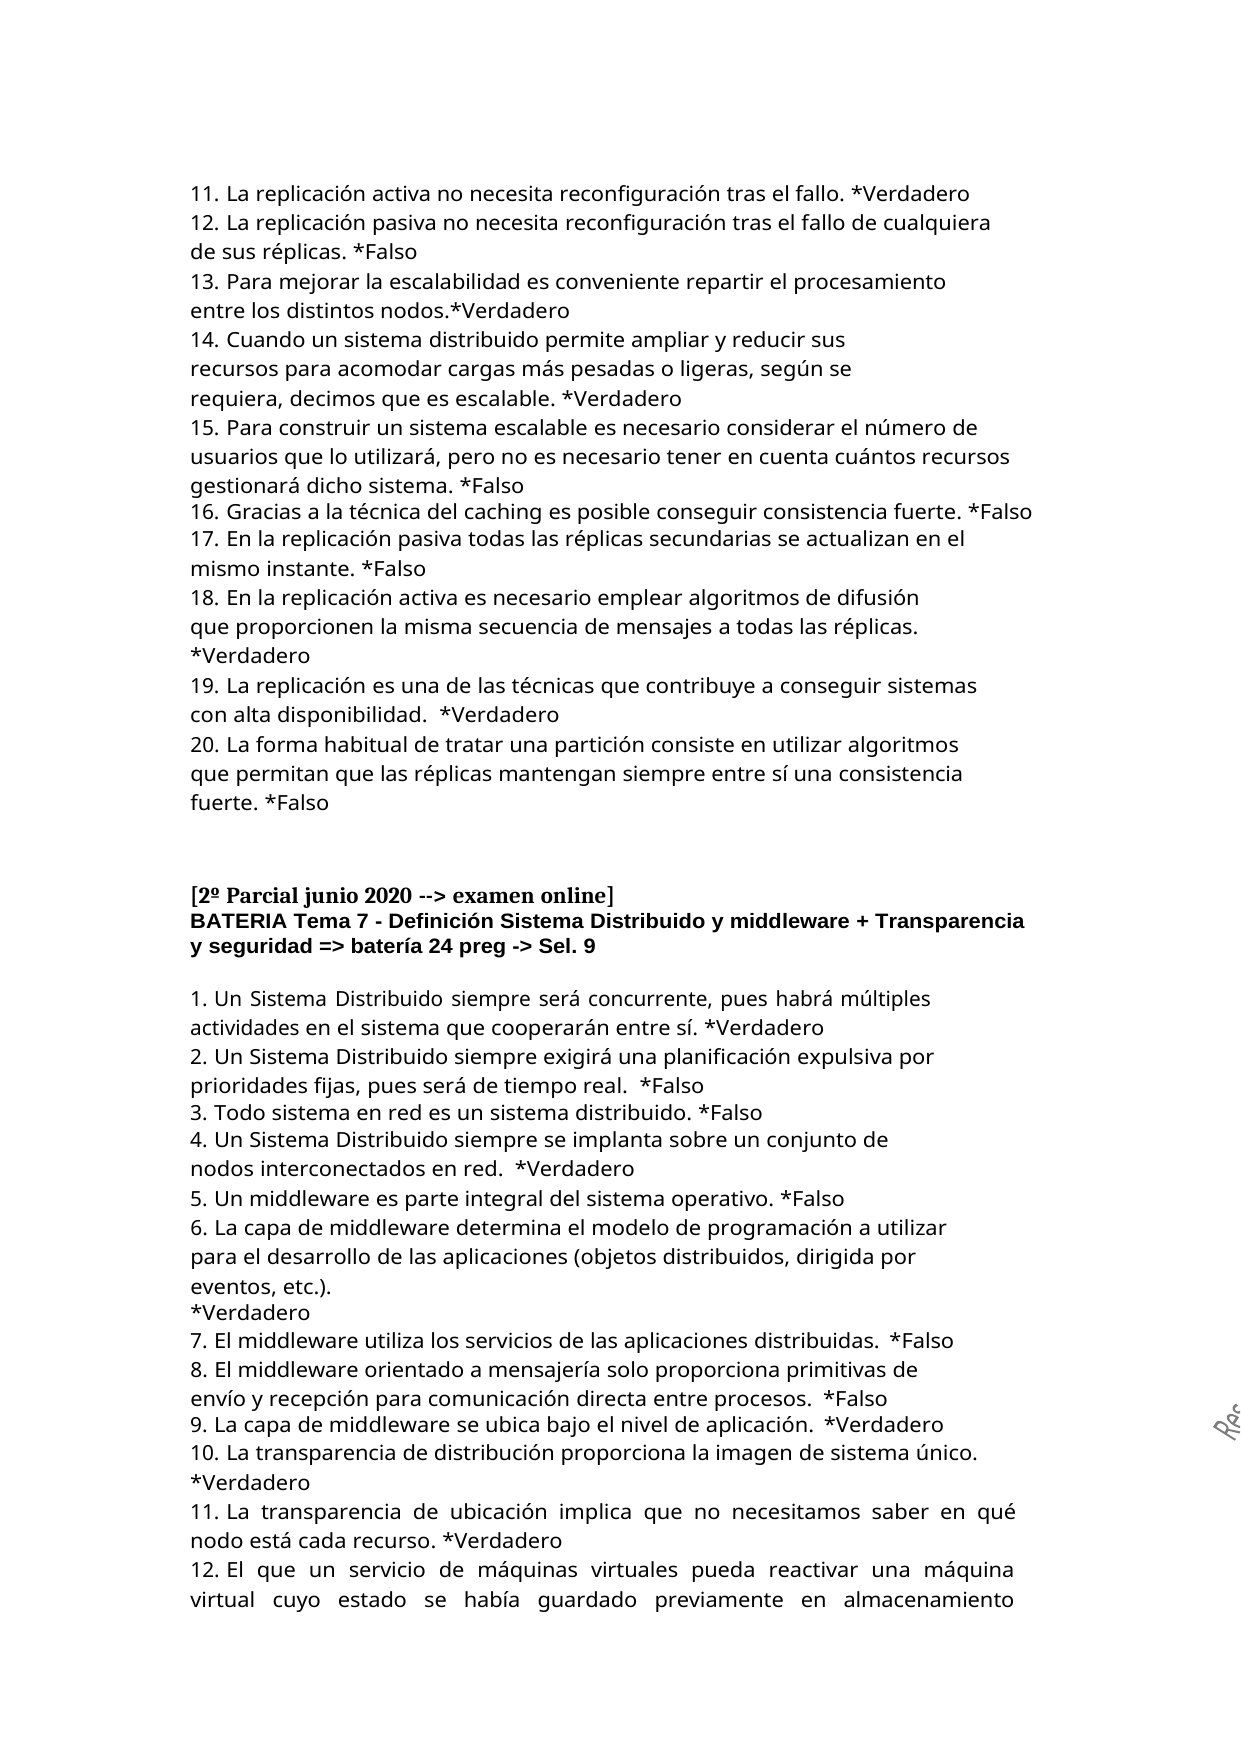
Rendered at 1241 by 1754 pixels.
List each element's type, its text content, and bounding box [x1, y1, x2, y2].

list Un Sistema Distribuido siempre se implanta sobre un conjunto de nodos interconectados en red. *Verdadero [190, 1125, 903, 1183]
list Cuando un sistema distribuido permite ampliar y reducir sus recursos para acomodar cargas más pesadas o ligeras, según se requiera, decimos que es escalable. *Verdadero [190, 325, 936, 412]
list La transparencia de ubicación implica que no necesitamos saber en qué nodo está cada recurso. *Verdadero [190, 1497, 1017, 1554]
list En la replicación pasiva todas las réplicas secundarias se actualizan en el mismo instante. *Falso [190, 524, 1000, 582]
list Un middleware es parte integral del sistema operativo. *Falso [190, 1184, 1207, 1212]
list Para construir un sistema escalable es necesario considerar el número de usuarios que lo utilizará, pero no es necesario tener en cuenta cuántos recursos gestionará dicho sistema. *Falso [190, 413, 1020, 500]
list La capa de middleware determina el modelo de programación a utilizar para el desarrollo de las aplicaciones (objetos distribuidos, dirigida por eventos, etc.). [190, 1213, 963, 1300]
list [190, 1556, 1014, 1613]
list La replicación es una de las técnicas que contribuye a conseguir sistemas con alta disponibilidad. *Verdadero [190, 671, 1014, 729]
list La replicación pasiva no necesita reconfiguración tras el fallo de cualquiera de sus réplicas. *Falso [190, 208, 1011, 266]
list Un Sistema Distribuido siempre será concurrente, pues habrá múltiples actividades en el sistema que cooperarán entre sí. *Verdadero [190, 984, 1007, 1042]
list El middleware orientado a mensajería solo proporciona primitivas de envío y recepción para comunicación directa entre procesos. *Falso [190, 1355, 943, 1413]
list La forma habitual de tratar una partición consiste en utilizar algoritmos que permitan que las réplicas mantengan siempre entre sí una consistencia fuerte. *Falso [190, 730, 1003, 817]
list En la replicación activa es necesario emplear algoritmos de difusión que proporcionen la misma secuencia de mensajes a todas las réplicas. *Verdadero [190, 583, 949, 670]
list La transparencia de distribución proporciona la imagen de sistema único. [190, 1438, 1207, 1467]
text *Verdadero [190, 1468, 1207, 1496]
list Un Sistema Distribuido siempre exigirá una planificación expulsiva por prioridades fijas, pues será de tiempo real. *Falso [190, 1042, 997, 1100]
list La replicación activa no necesita reconfiguración tras el fallo. *Verdadero [190, 179, 1207, 208]
text *Verdadero [190, 1301, 1207, 1325]
list El middleware utiliza los servicios de las aplicaciones distribuidas. *Falso [190, 1326, 1207, 1354]
subtitle BATERIA Tema 7 - Definición Sistema Distribuido y middleware + Transparencia y seguridad => batería 24 preg -> Sel. 9 [190, 909, 1027, 958]
list La capa de middleware se ubica bajo el nivel de aplicación. *Verdadero [190, 1414, 1207, 1437]
list Para mejorar la escalabilidad es conveniente repartir el procesamiento entre los distintos nodos.*Verdadero [190, 267, 987, 324]
list Gracias a la técnica del caching es posible conseguir consistencia fuerte. *Falso [190, 501, 1207, 524]
list Todo sistema en red es un sistema distribuido. *Falso [190, 1101, 1207, 1125]
subtitle [2º Parcial junio 2020 --> examen online] [190, 883, 1207, 909]
